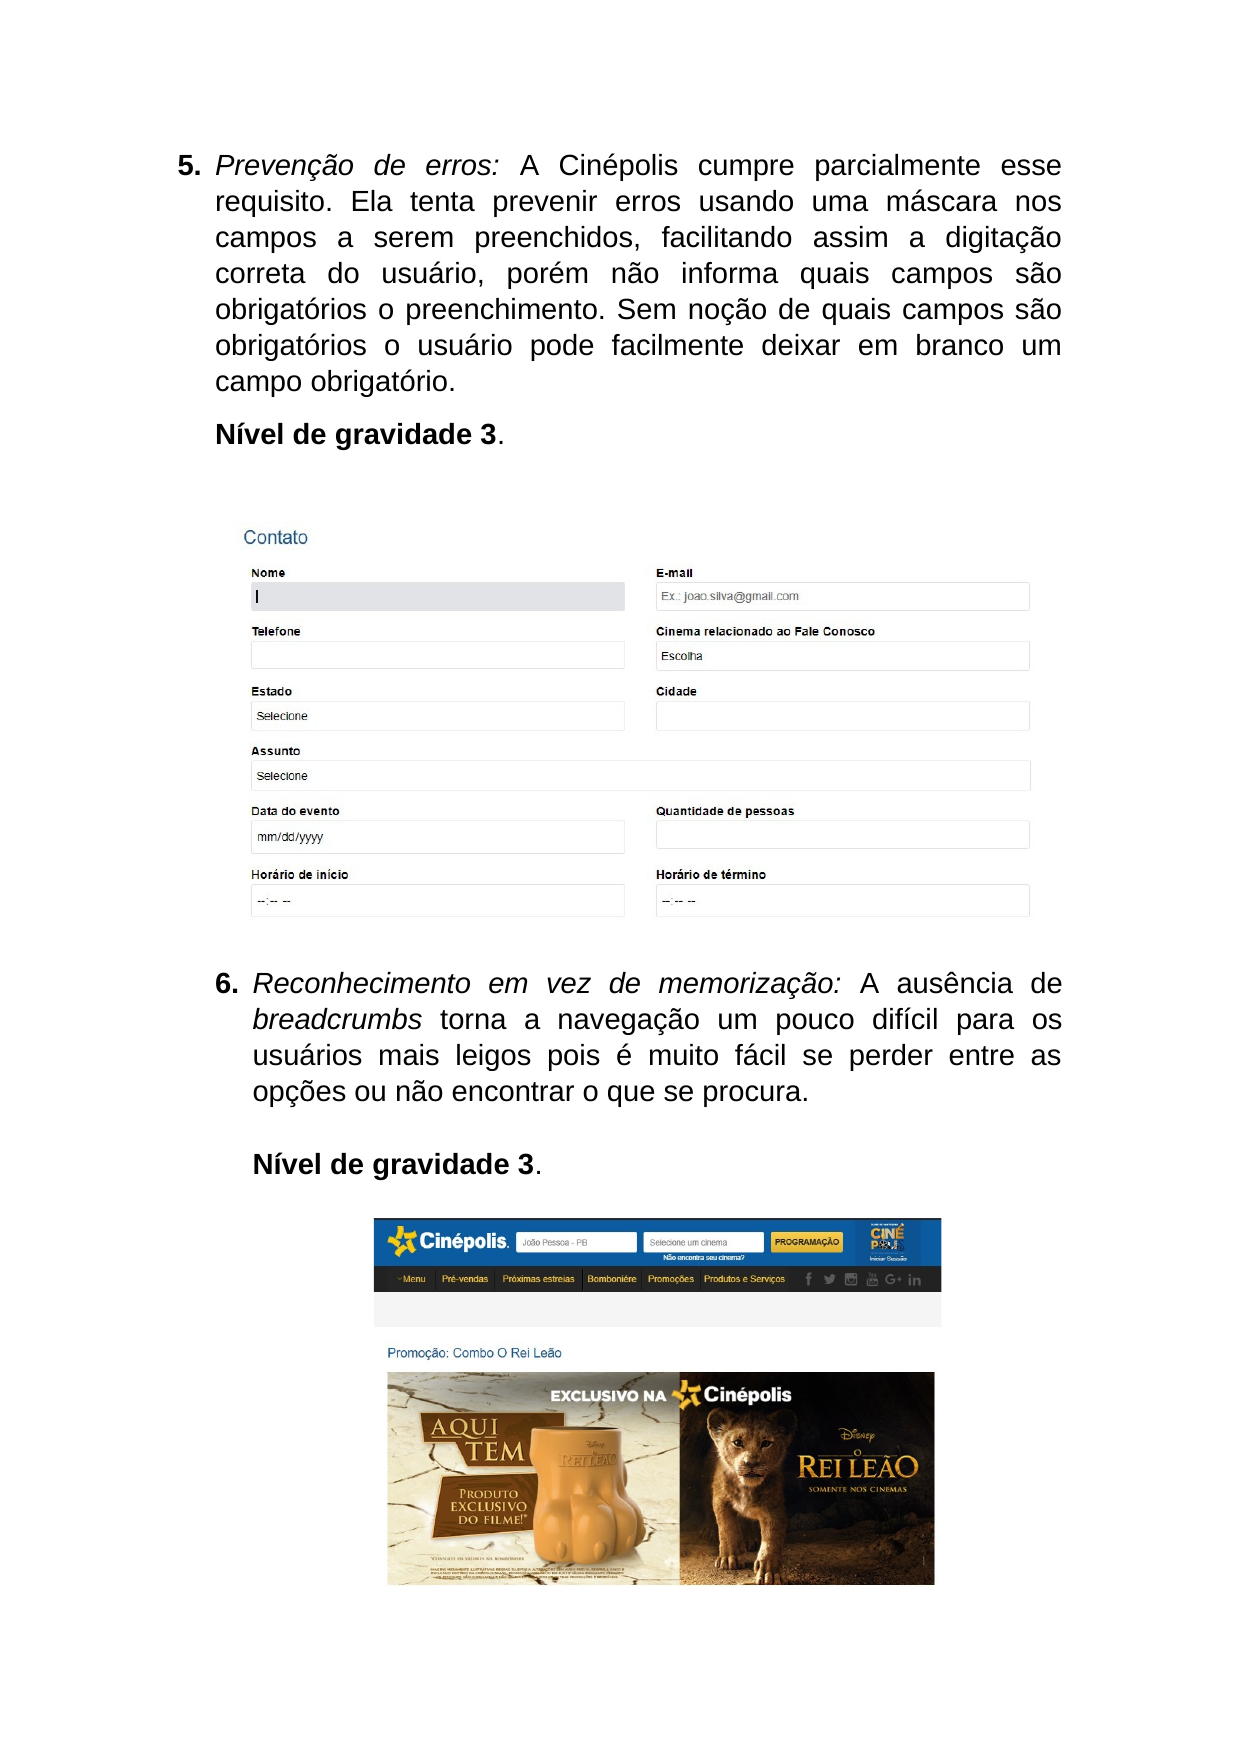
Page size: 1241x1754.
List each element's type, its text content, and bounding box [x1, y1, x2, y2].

picture [373, 1218, 942, 1605]
list Prevenção de erros: A Cinépolis cumpre parcialmente esse requisito. Ela tenta prevenir erros usando uma máscara nos campos a serem preenchidos, facilitando assim a digitação correta do usuário, porém não informa quais campos são obrigatórios o preenchimento. Sem noção de quais campos são obrigatórios o usuário pode facilmente deixar em branco um campo obrigatório. [177, 148, 1063, 398]
picture [235, 522, 1043, 928]
list Nível de gravidade 3. [252, 1147, 1063, 1180]
text Nível de gravidade 3. [177, 417, 1063, 451]
list Reconhecimento em vez de memorização: A ausência de breadcrumbs torna a navegação um pouco difícil para os usuários mais leigos pois é muito fácil se perder entre as opções ou não encontrar o que se procura. [215, 966, 1063, 1108]
